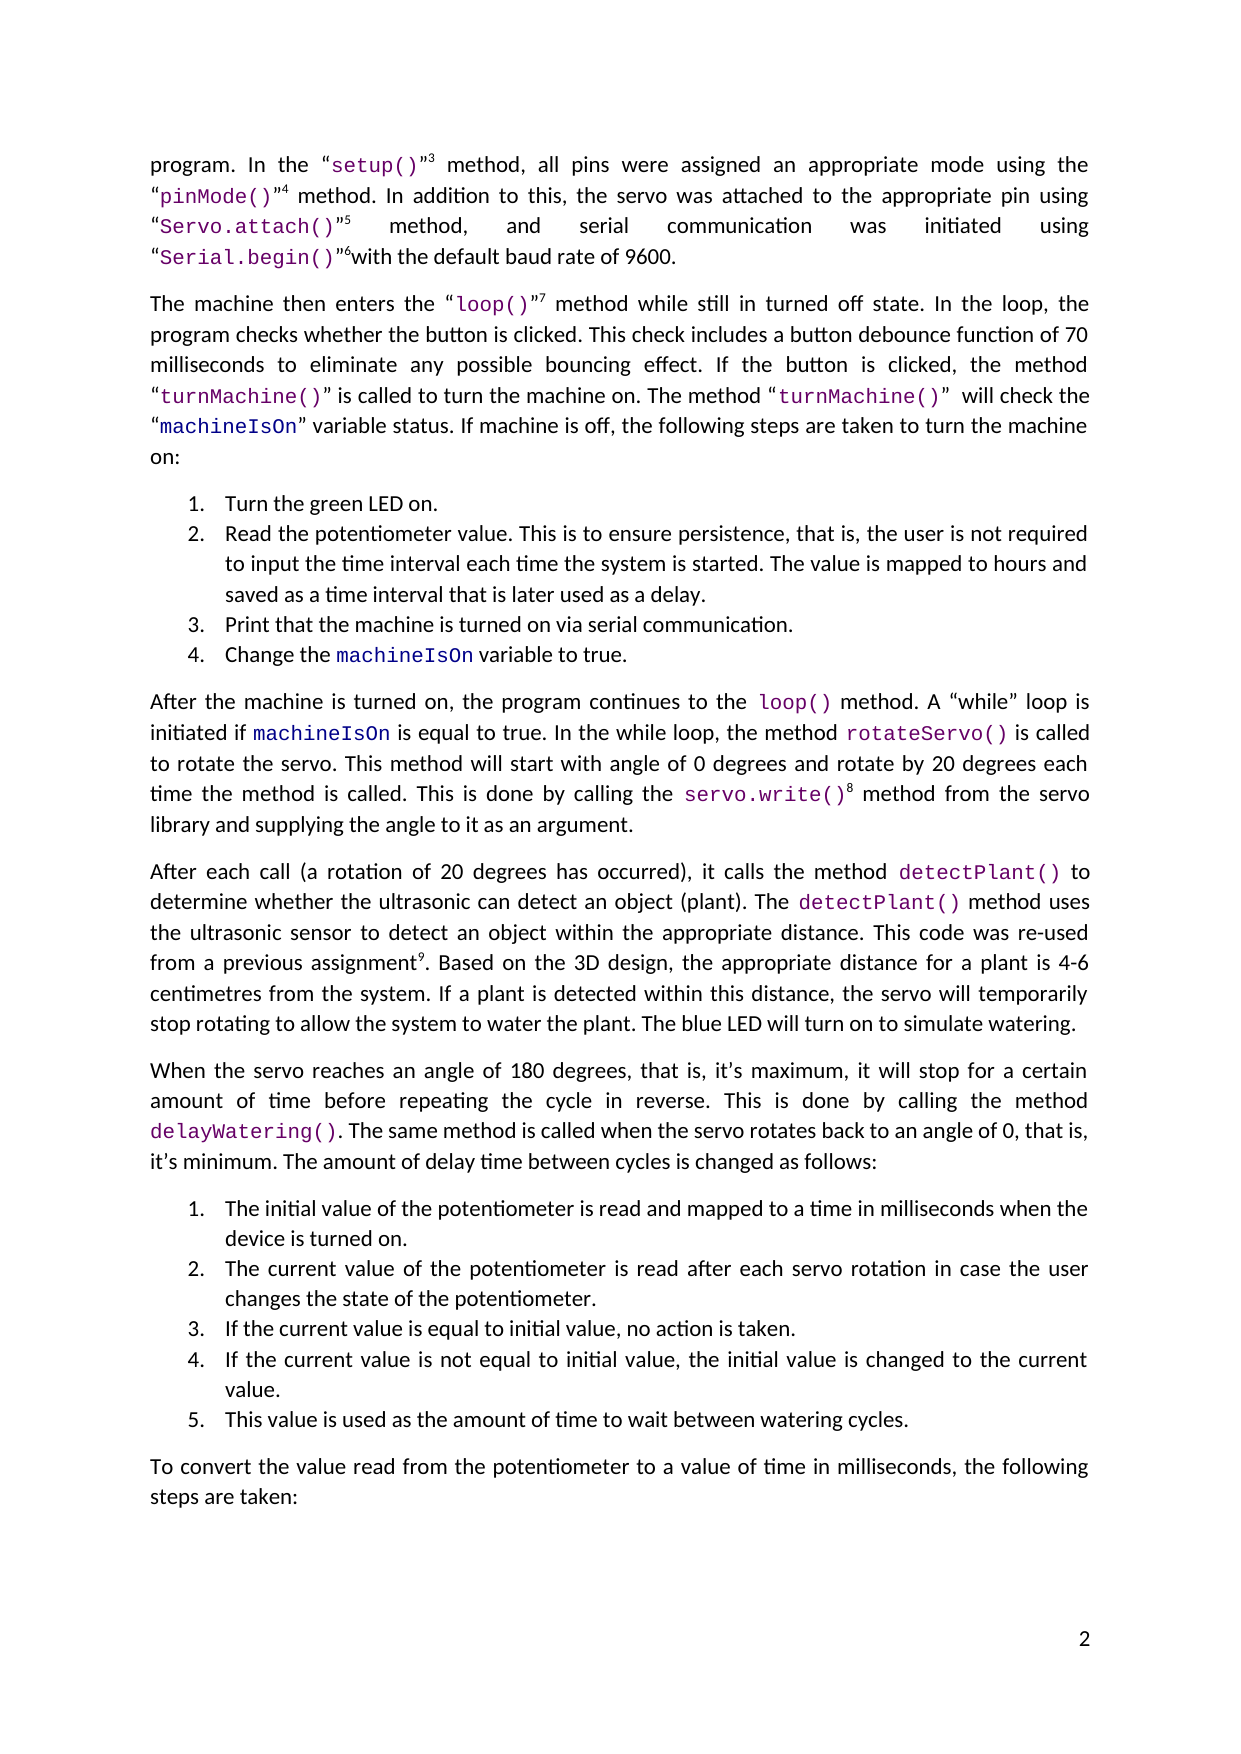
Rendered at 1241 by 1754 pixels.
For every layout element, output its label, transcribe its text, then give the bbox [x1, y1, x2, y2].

text The machine then enters the “loop()” method while still in turned off state. In the loop, the program checks whether the button is clicked. This check includes a button debounce function of 70 milliseconds to eliminate any possible bouncing effect. If the button is clicked, the method “turnMachine()” is called to turn the machine on. The method “turnMachine()” will check the “machineIsOn” variable status. If machine is off, the following steps are taken to turn the machine on: [150, 289, 1090, 470]
list Turn the green LED on. [187, 489, 1090, 517]
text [150, 150, 1090, 271]
list Read the potentiometer value. This is to ensure persistence, that is, the user is not required to input the time interval each time the system is started. The value is mapped to hours and saved as a time interval that is later used as a delay. [187, 519, 1090, 608]
text To convert the value read from the potentiometer to a value of time in milliseconds, the following steps are taken: [150, 1452, 1090, 1510]
list The current value of the potentiometer is read after each servo rotation in case the user changes the state of the potentiometer. [187, 1254, 1090, 1312]
text When the servo reaches an angle of 180 degrees, that is, it’s maximum, it will stop for a certain amount of time before repeating the cycle in reverse. This is done by calling the method delayWatering(). The same method is called when the servo rotates back to an angle of 0, that is, it’s minimum. The amount of delay time between cycles is changed as follows: [150, 1056, 1090, 1175]
text After the machine is turned on, the program continues to the loop() method. A “while” loop is initiated if machineIsOn is equal to true. In the while loop, the method rotateServo() is called to rotate the servo. This method will start with angle of 0 degrees and rotate by 20 degrees each time the method is called. This is done by calling the servo.write() method from the servo library and supplying the angle to it as an argument. [150, 687, 1090, 838]
list The initial value of the potentiometer is read and mapped to a time in milliseconds when the device is turned on. [187, 1194, 1090, 1252]
list If the current value is equal to initial value, no action is taken. [187, 1314, 1090, 1343]
list Print that the machine is turned on via serial communication. [187, 610, 1090, 638]
list Change the machineIsOn variable to true. [187, 640, 1090, 669]
list This value is used as the amount of time to wait between watering cycles. [187, 1405, 1090, 1433]
text After each call (a rotation of 20 degrees has occurred), it calls the method detectPlant() to determine whether the ultrasonic can detect an object (plant). The detectPlant() method uses the ultrasonic sensor to detect an object within the appropriate distance. This code was re-used from a previous assignment. Based on the 3D design, the appropriate distance for a plant is 4-6 centimetres from the system. If a plant is detected within this distance, the servo will temporarily stop rotating to allow the system to water the plant. The blue LED will turn on to simulate watering. [150, 857, 1090, 1037]
list If the current value is not equal to initial value, the initial value is changed to the current value. [187, 1345, 1090, 1403]
